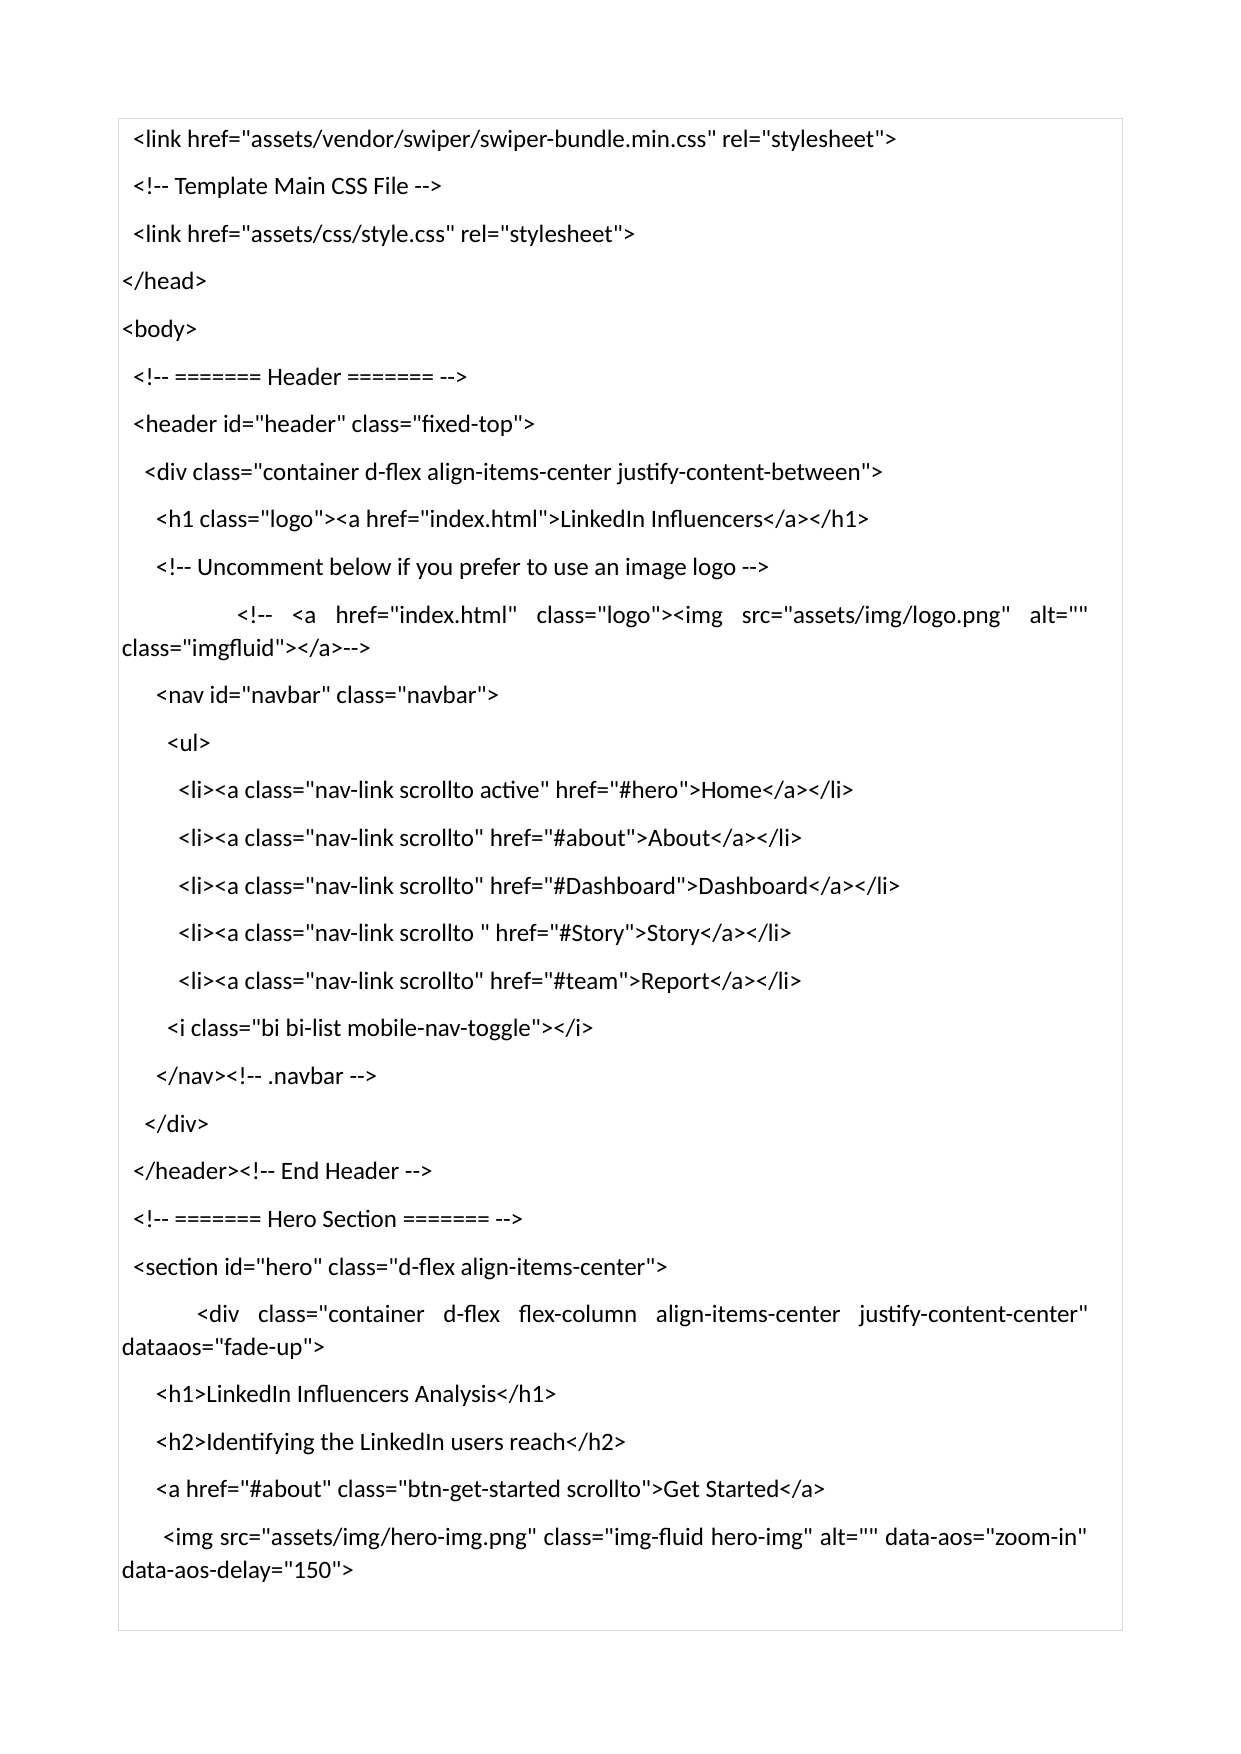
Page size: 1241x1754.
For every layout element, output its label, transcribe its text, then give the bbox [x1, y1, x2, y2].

table_header <link href="assets/vendor/swiper/swiper-bundle.min.css" rel="stylesheet"> <!-- Template Main CSS File --> <link href="assets/css/style.css" rel="stylesheet"> </head> <body> <!-- ======= Header ======= --> <header id="header" class="fixed-top"> <div class="container d-flex align-items-center justify-content-between"> <h1 class="logo"><a href="index.html">LinkedIn Influencers</a></h1> <!-- Uncomment below if you prefer to use an image logo --> <!-- <a href="index.html" class="logo"><img src="assets/img/logo.png" alt="" class="imgfluid"></a>--> <nav id="navbar" class="navbar"> <ul> <li><a class="nav-link scrollto active" href="#hero">Home</a></li> <li><a class="nav-link scrollto" href="#about">About</a></li> <li><a class="nav-link scrollto" href="#Dashboard">Dashboard</a></li> <li><a class="nav-link scrollto " href="#Story">Story</a></li> <li><a class="nav-link scrollto" href="#team">Report</a></li> <i class="bi bi-list mobile-nav-toggle"></i> </nav><!-- .navbar --> </div> </header><!-- End Header --> <!-- ======= Hero Section ======= --> <section id="hero" class="d-flex align-items-center"> <div class="container d-flex flex-column align-items-center justify-content-center" dataaos="fade-up"> <h1>LinkedIn Influencers Analysis</h1> <h2>Identifying the LinkedIn users reach</h2> <a href="#about" class="btn-get-started scrollto">Get Started</a> <img src="assets/img/hero-img.png" class="img-fluid hero-img" alt="" data-aos="zoom-in" data-aos-delay="150"> [119, 119, 1122, 1629]
